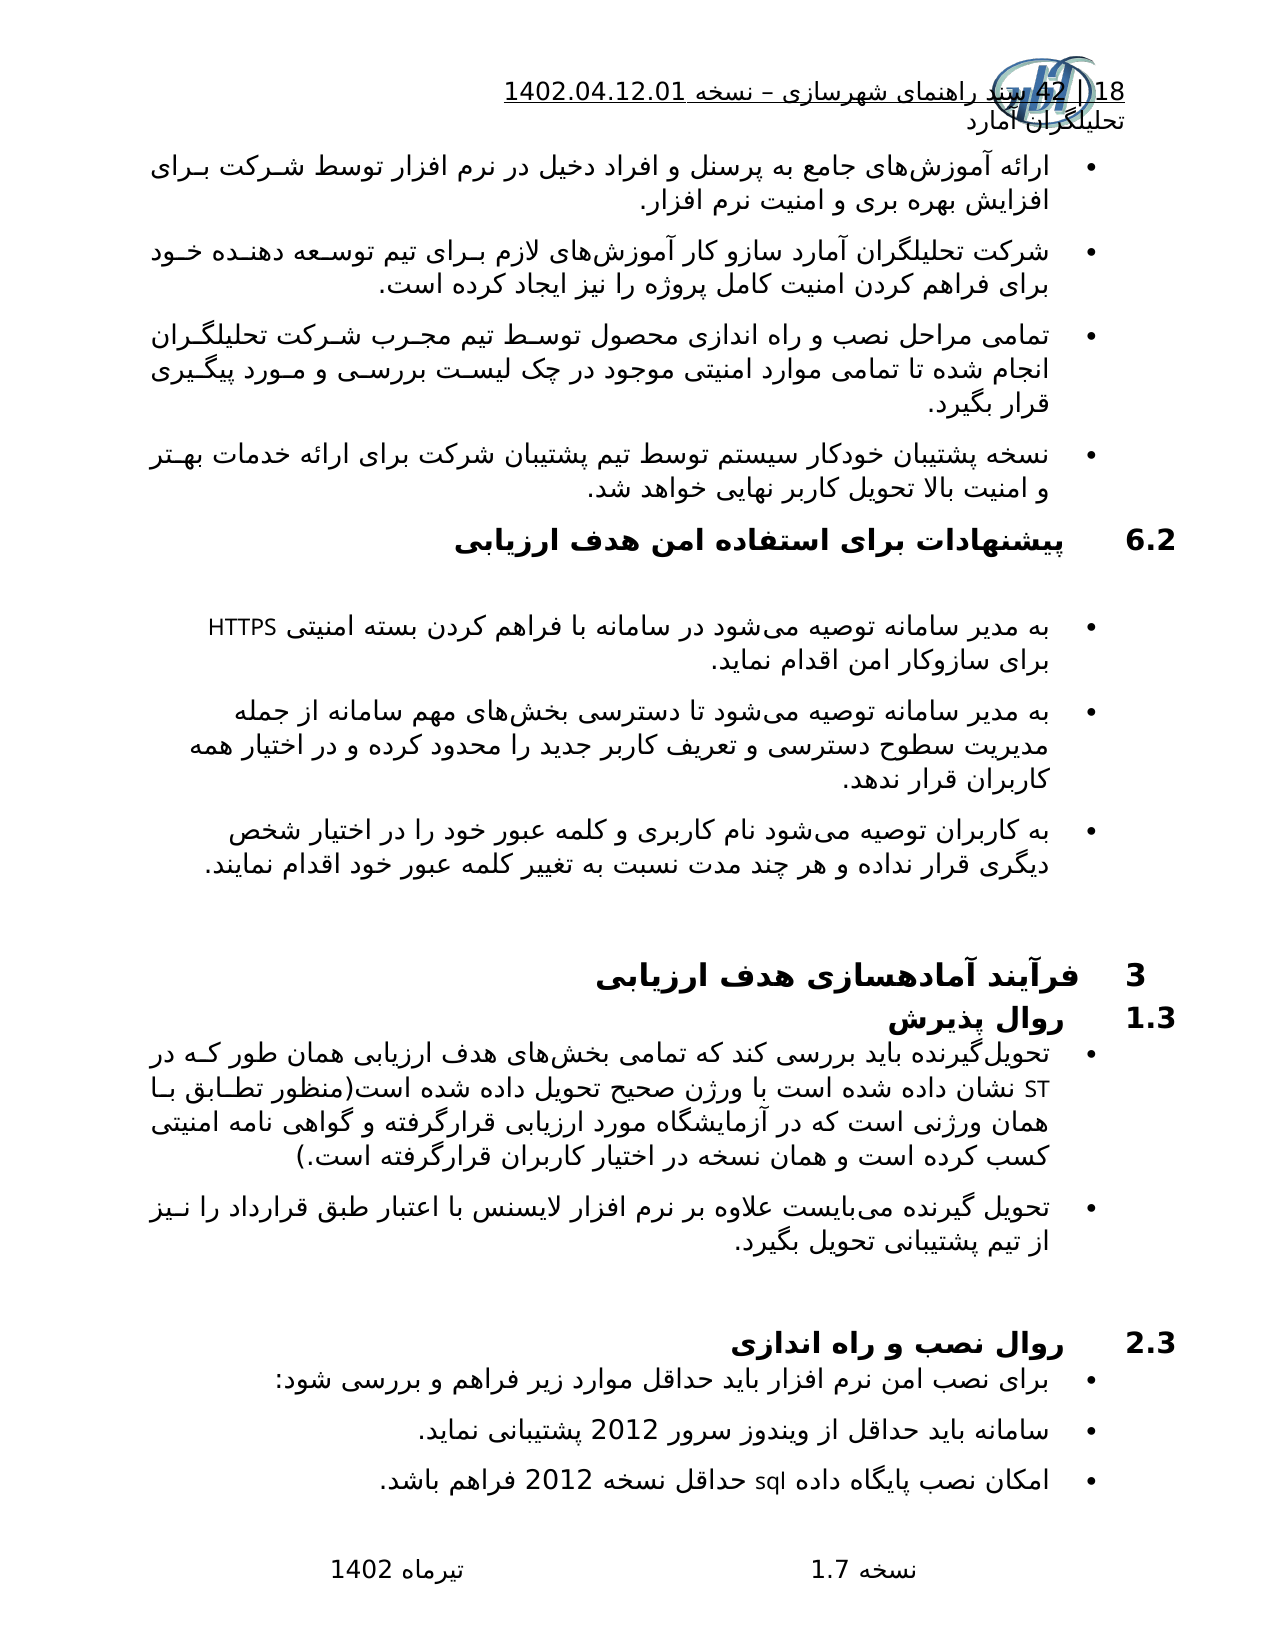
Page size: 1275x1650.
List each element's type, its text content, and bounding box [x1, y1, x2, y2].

picture [977, 26, 1109, 102]
subtitle فرآیند آمادهسازی هدف ارزیابی [150, 958, 1125, 994]
list ارائه آموزش‌های جامع به پرسنل و افراد دخیل در نرم افزار توسط شرکت برای افزایش بهره بری و امنیت نرم افزار. [150, 150, 1087, 216]
list تمامی مراحل نصب و راه اندازی محصول توسط تیم مجرب شرکت تحلیلگران انجام شده تا تمامی موارد امنیتی موجود در چک لیست بررسی و مورد پیگیری قرار بگیرد. [150, 319, 1087, 419]
list تحویل‌گیرنده باید بررسی كند كه تمامی بخش‌های هدف ارزیابی همان طور كه در ST نشان داده شده است با ورژن صحیح تحویل داده شده است(منظور تطابق با همان ورژنی است که در آزمایشگاه مورد ارزیابی قرارگرفته و گواهی نامه امنیتی کسب کرده است و همان نسخه در اختیار کاربران قرارگرفته است.) [150, 1038, 1087, 1172]
picture [977, 103, 1109, 146]
list برای نصب امن نرم افزار باید حداقل موارد زیر فراهم و بررسی شود: [150, 1363, 1087, 1395]
subtitle روال نصب و راه اندازی [150, 1327, 1125, 1361]
list نسخه پشتیبان خودکار سیستم توسط تیم پشتیبان شرکت برای ارائه خدمات بهتر و امنیت بالا تحویل کاربر نهایی خواهد شد. [150, 438, 1087, 504]
list به مدیر سامانه توصیه می‌شود تا دسترسی بخش‌های مهم سامانه از جمله مدیریت سطوح دسترسی و تعریف کاربر جدید را محدود کرده و در اختیار همه کاربران قرار ندهد. [150, 695, 1087, 795]
list شرکت تحلیلگران آمارد سازو کار آموزش‌های لازم برای تیم توسعه دهنده خود برای فراهم کردن امنیت کامل پروژه را نیز ایجاد کرده است. [150, 235, 1087, 300]
subtitle پیشنهادات برای استفاده امن هدف ارزیابی [150, 523, 1125, 557]
list به کاربران توصیه می‌شود نام کاربری و کلمه عبور خود را در اختیار شخص دیگری قرار نداده و هر چند مدت نسبت به تغییر کلمه عبور خود اقدام نمایند. [150, 814, 1087, 880]
list امکان نصب پایگاه داده sql حداقل نسخه 2012 فراهم باشد. [150, 1465, 1087, 1497]
subtitle روال پذیرش [150, 1001, 1125, 1035]
list به مدیر سامانه توصیه می‌شود در سامانه با فراهم کردن بسته امنیتی HTTPS برای سازوکار امن اقدام نماید. [150, 610, 1087, 676]
list تحویل گیرنده می‌بایست علاوه بر نرم افزار لایسنس با اعتبار طبق قرارداد را نیز از تیم پشتیبانی تحویل بگیرد. [150, 1191, 1087, 1257]
list سامانه باید حداقل از ویندوز سرور 2012 پشتیبانی نماید. [150, 1414, 1087, 1446]
